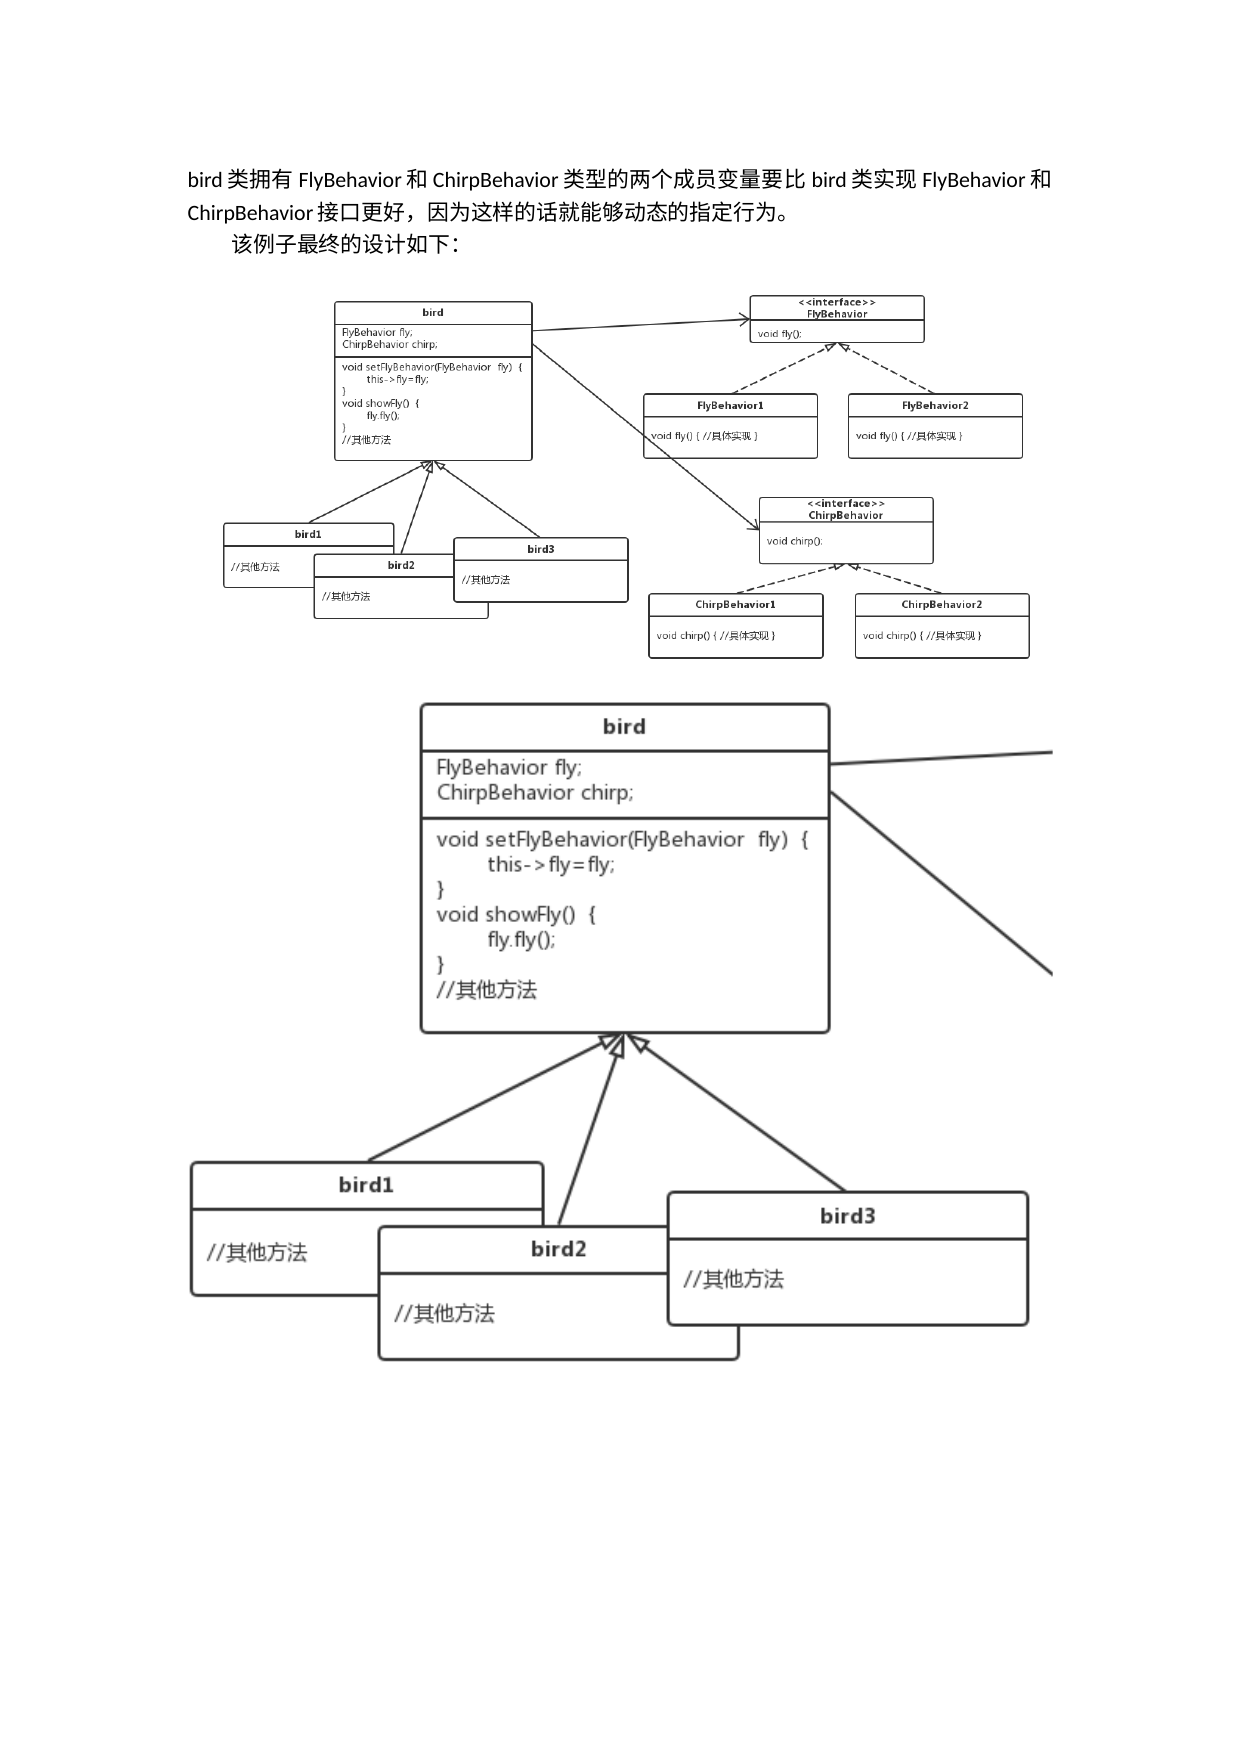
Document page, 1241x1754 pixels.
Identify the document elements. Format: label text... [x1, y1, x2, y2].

picture [187, 682, 1053, 1377]
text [187, 162, 1053, 227]
text 该例子最终的设计如下： [187, 227, 1053, 259]
picture [187, 259, 1053, 681]
